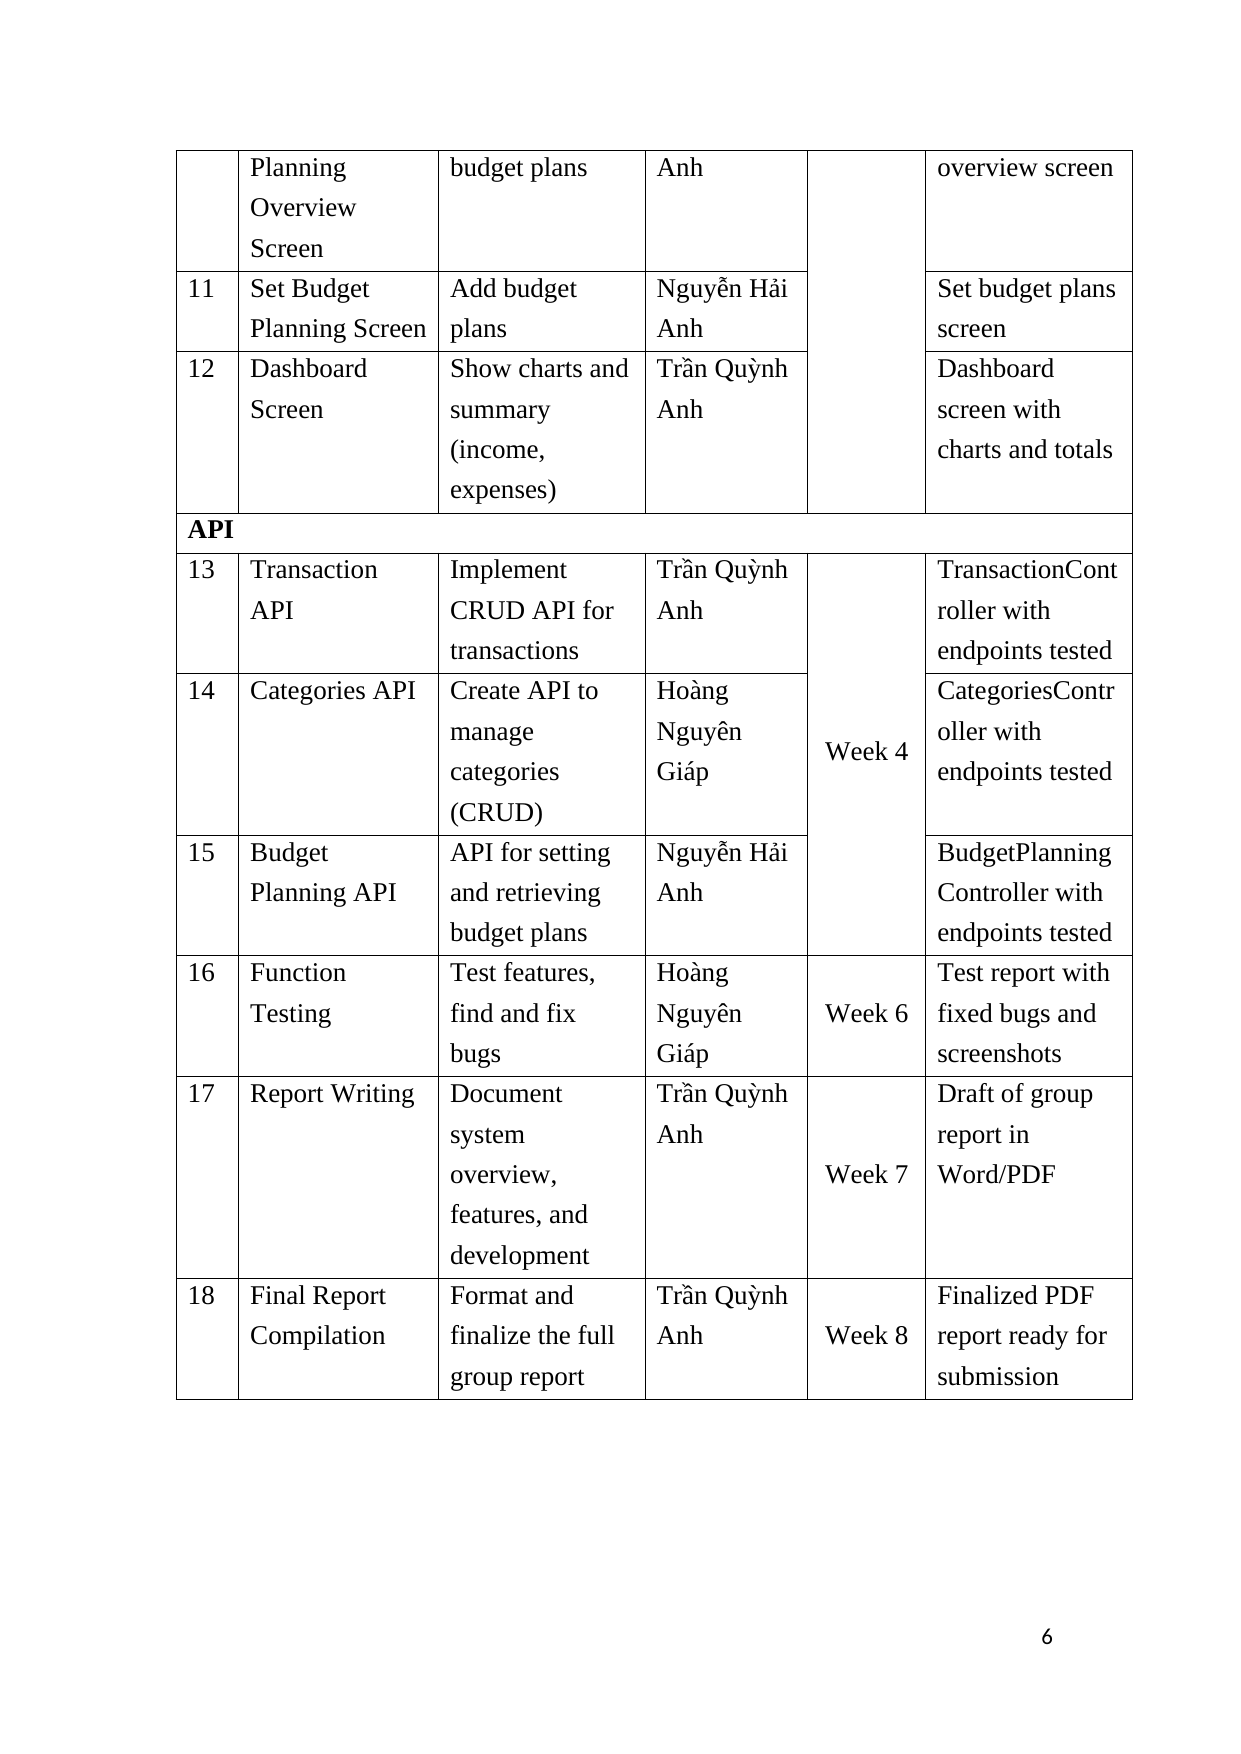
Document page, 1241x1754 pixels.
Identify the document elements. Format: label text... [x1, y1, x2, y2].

table_cell Nguyễn Hải Anh [646, 836, 807, 955]
table_cell BudgetPlanningController with endpoints tested [926, 836, 1132, 955]
table_cell Document system overview, features, and development [439, 1077, 645, 1278]
table_cell Test features, find and fix bugs [439, 956, 645, 1076]
table_cell Draft of group report in Word/PDF [926, 1077, 1132, 1278]
table_cell Week 6 [808, 956, 925, 1076]
table_cell Implement CRUD API for transactions [439, 554, 645, 673]
table_cell 14 [177, 674, 238, 834]
table_cell TransactionController with endpoints tested [926, 554, 1132, 673]
table_cell 17 [177, 1077, 238, 1278]
table_cell CategoriesController with endpoints tested [926, 674, 1132, 834]
table_cell Nguyễn Hải Anh [646, 151, 807, 271]
table_cell Week 8 [808, 1279, 925, 1399]
table_cell Hoàng Nguyên Giáp [646, 674, 807, 834]
table_cell Categories API [239, 674, 438, 834]
table_cell Add budget plans [439, 272, 645, 351]
table_cell API for setting and retrieving budget plans [439, 836, 645, 955]
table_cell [926, 151, 1132, 271]
table_cell Create API to manage categories (CRUD) [439, 674, 645, 834]
table_cell Test report with fixed bugs and screenshots [926, 956, 1132, 1076]
table_cell 12 [177, 352, 238, 512]
table_cell 15 [177, 836, 238, 955]
table_cell API [177, 514, 1132, 552]
table_cell Finalized PDF report ready for submission [926, 1279, 1132, 1399]
table_cell Budget Planning API [239, 836, 438, 955]
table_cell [239, 151, 438, 271]
table_cell Dashboard screen with charts and totals [926, 352, 1132, 512]
table_cell Week 4 [808, 554, 925, 955]
table_cell Week 7 [808, 1077, 925, 1278]
table_cell Trần Quỳnh Anh [646, 554, 807, 673]
table_cell Dashboard Screen [239, 352, 438, 512]
table_cell 10 [177, 151, 238, 271]
table_cell Transaction API [239, 554, 438, 673]
table_cell Nguyễn Hải Anh [646, 272, 807, 351]
table_cell Trần Quỳnh Anh [646, 1279, 807, 1399]
table_cell Final Report Compilation [239, 1279, 438, 1399]
table_cell Trần Quỳnh Anh [646, 1077, 807, 1278]
table_cell Function Testing [239, 956, 438, 1076]
table_cell Format and finalize the full group report [439, 1279, 645, 1399]
table_cell Hoàng Nguyên Giáp [646, 956, 807, 1076]
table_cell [439, 151, 645, 271]
table_cell Report Writing [239, 1077, 438, 1278]
table_cell Show charts and summary (income, expenses) [439, 352, 645, 512]
table_cell Trần Quỳnh Anh [646, 352, 807, 512]
table_cell 16 [177, 956, 238, 1076]
table_cell 18 [177, 1279, 238, 1399]
table_cell 13 [177, 554, 238, 673]
table_cell Set Budget Planning Screen [239, 272, 438, 351]
table_cell 11 [177, 272, 238, 351]
table_cell Set budget plans screen [926, 272, 1132, 351]
